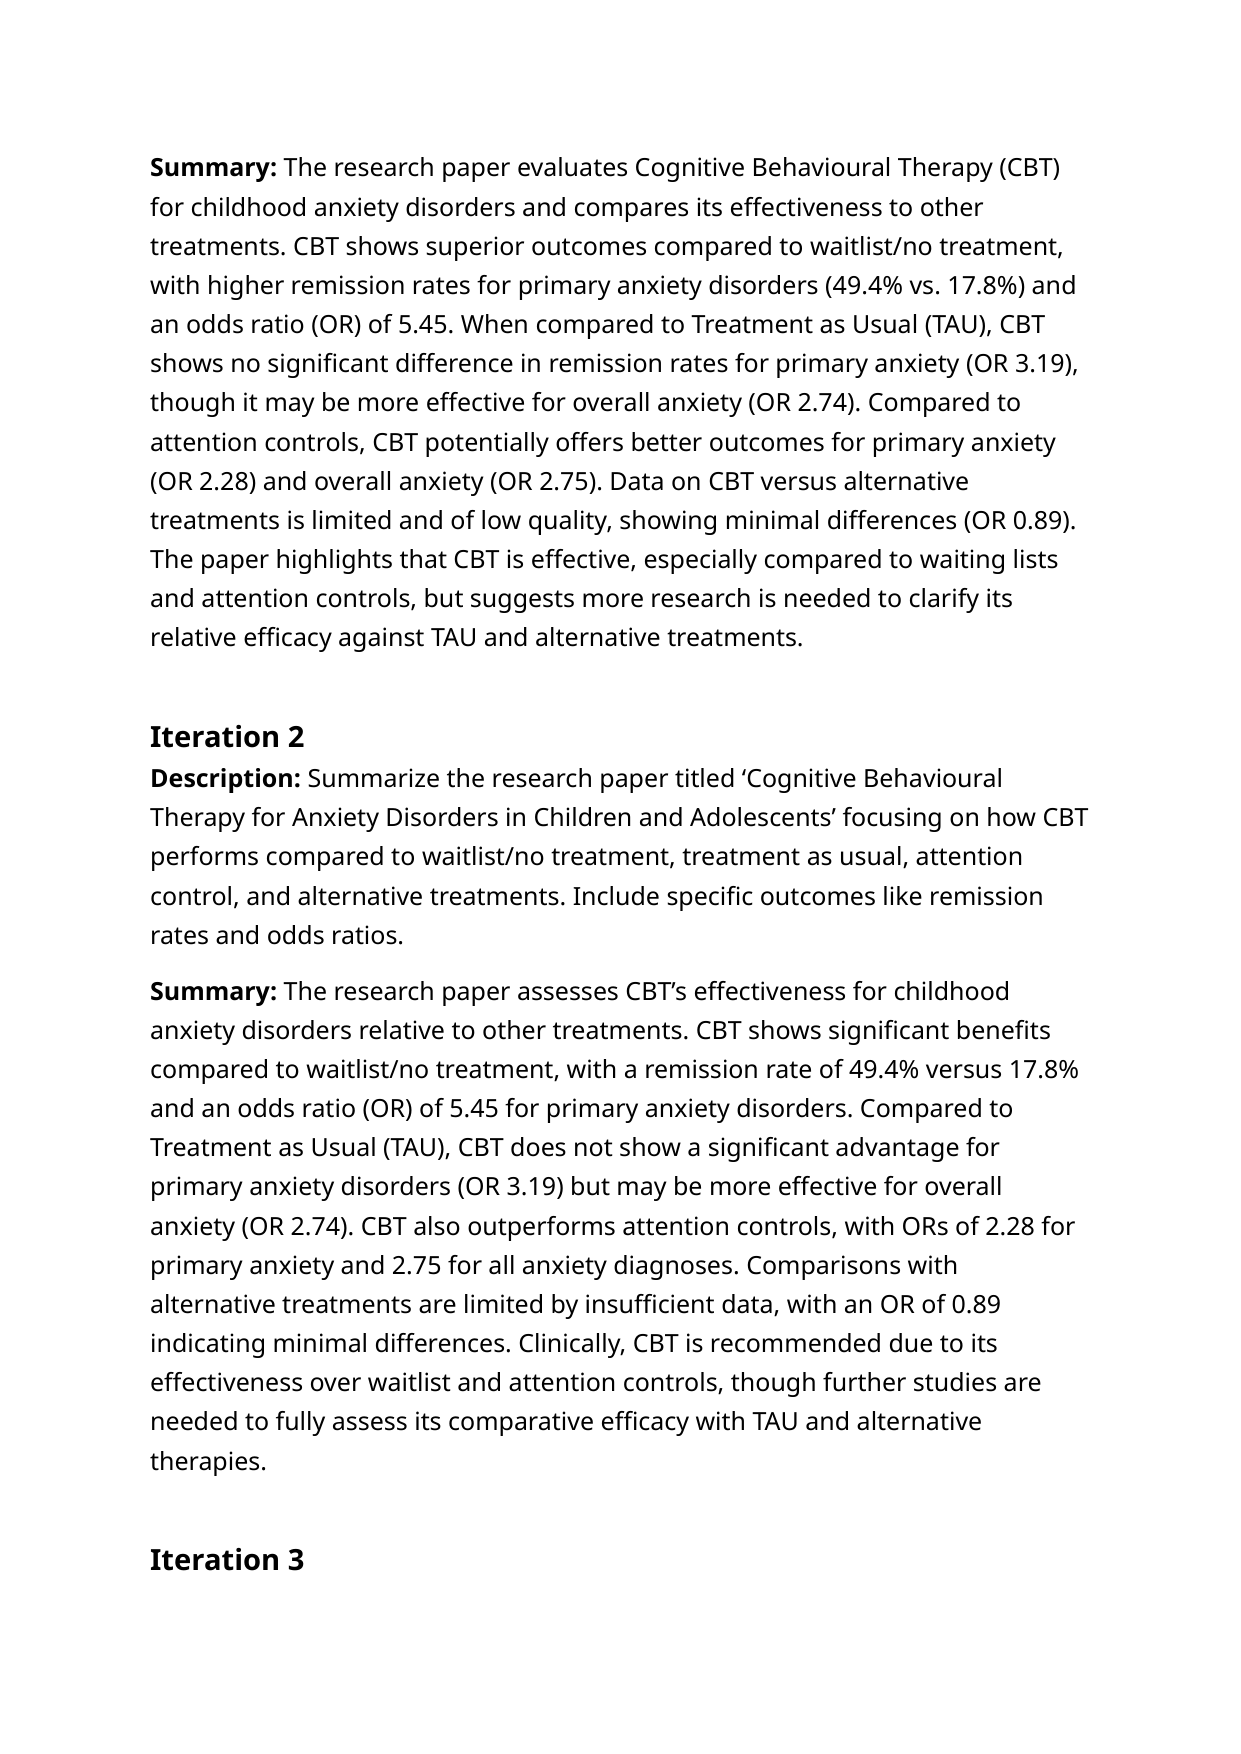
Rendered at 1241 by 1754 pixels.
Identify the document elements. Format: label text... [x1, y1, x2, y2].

text Summary: The research paper assesses CBT’s effectiveness for childhood anxiety disorders relative to other treatments. CBT shows significant benefits compared to waitlist/no treatment, with a remission rate of 49.4% versus 17.8% and an odds ratio (OR) of 5.45 for primary anxiety disorders. Compared to Treatment as Usual (TAU), CBT does not show a significant advantage for primary anxiety disorders (OR 3.19) but may be more effective for overall anxiety (OR 2.74). CBT also outperforms attention controls, with ORs of 2.28 for primary anxiety and 2.75 for all anxiety diagnoses. Comparisons with alternative treatments are limited by insufficient data, with an OR of 0.89 indicating minimal differences. Clinically, CBT is recommended due to its effectiveness over waitlist and attention controls, though further studies are needed to fully assess its comparative efficacy with TAU and alternative therapies. [150, 973, 1090, 1477]
text Iteration 2 Description: Summarize the research paper titled ‘Cognitive Behavioural Therapy for Anxiety Disorders in Children and Adolescents’ focusing on how CBT performs compared to waitlist/no treatment, treatment as usual, attention control, and alternative treatments. Include specific outcomes like remission rates and odds ratios. [150, 676, 1090, 951]
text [150, 1499, 1090, 1579]
text Summary: The research paper evaluates Cognitive Behavioural Therapy (CBT) for childhood anxiety disorders and compares its effectiveness to other treatments. CBT shows superior outcomes compared to waitlist/no treatment, with higher remission rates for primary anxiety disorders (49.4% vs. 17.8%) and an odds ratio (OR) of 5.45. When compared to Treatment as Usual (TAU), CBT shows no significant difference in remission rates for primary anxiety (OR 3.19), though it may be more effective for overall anxiety (OR 2.74). Compared to attention controls, CBT potentially offers better outcomes for primary anxiety (OR 2.28) and overall anxiety (OR 2.75). Data on CBT versus alternative treatments is limited and of low quality, showing minimal differences (OR 0.89). The paper highlights that CBT is effective, especially compared to waiting lists and attention controls, but suggests more research is needed to clarify its relative efficacy against TAU and alternative treatments. [150, 150, 1090, 654]
